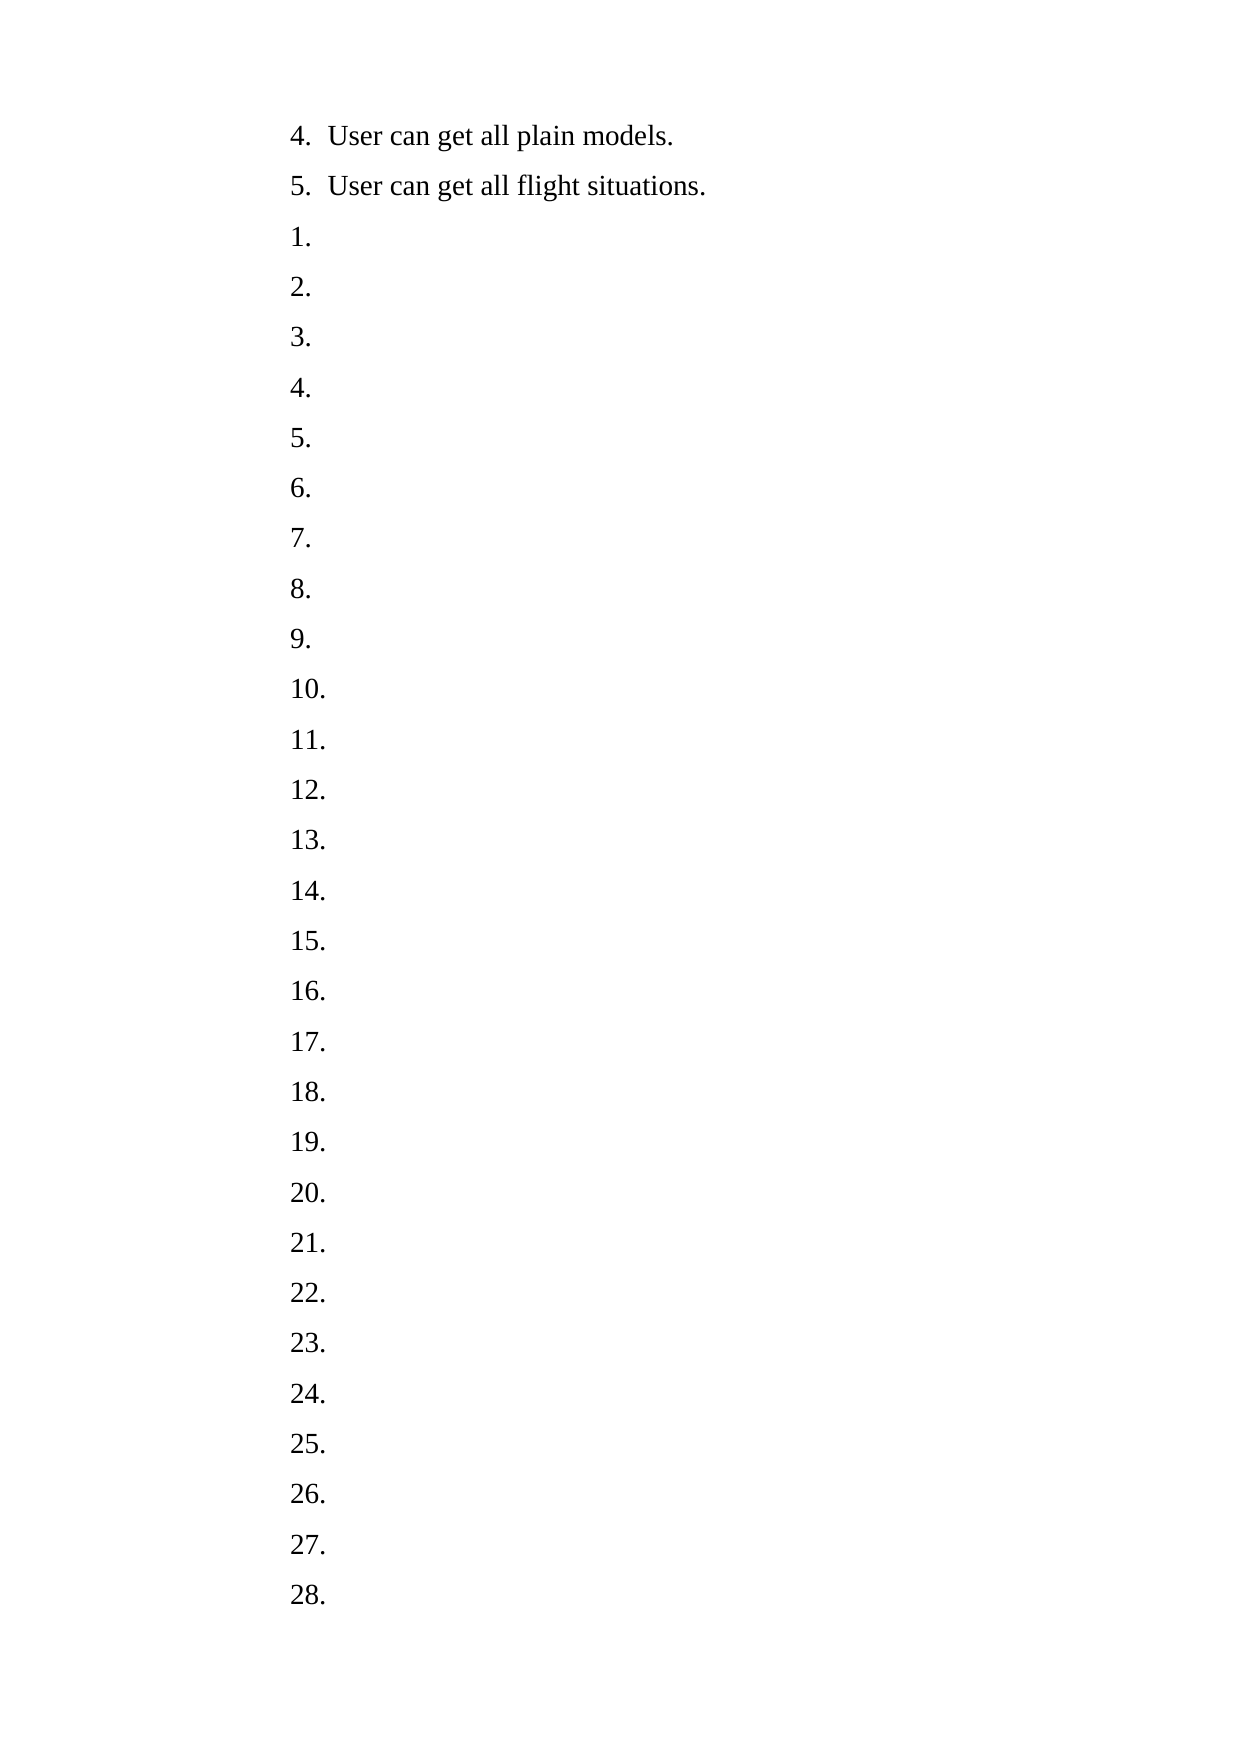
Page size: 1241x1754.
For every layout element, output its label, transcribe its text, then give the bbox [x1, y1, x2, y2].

list User can get all plain models. [290, 118, 1152, 152]
list User can get all flight situations. [290, 168, 1152, 202]
